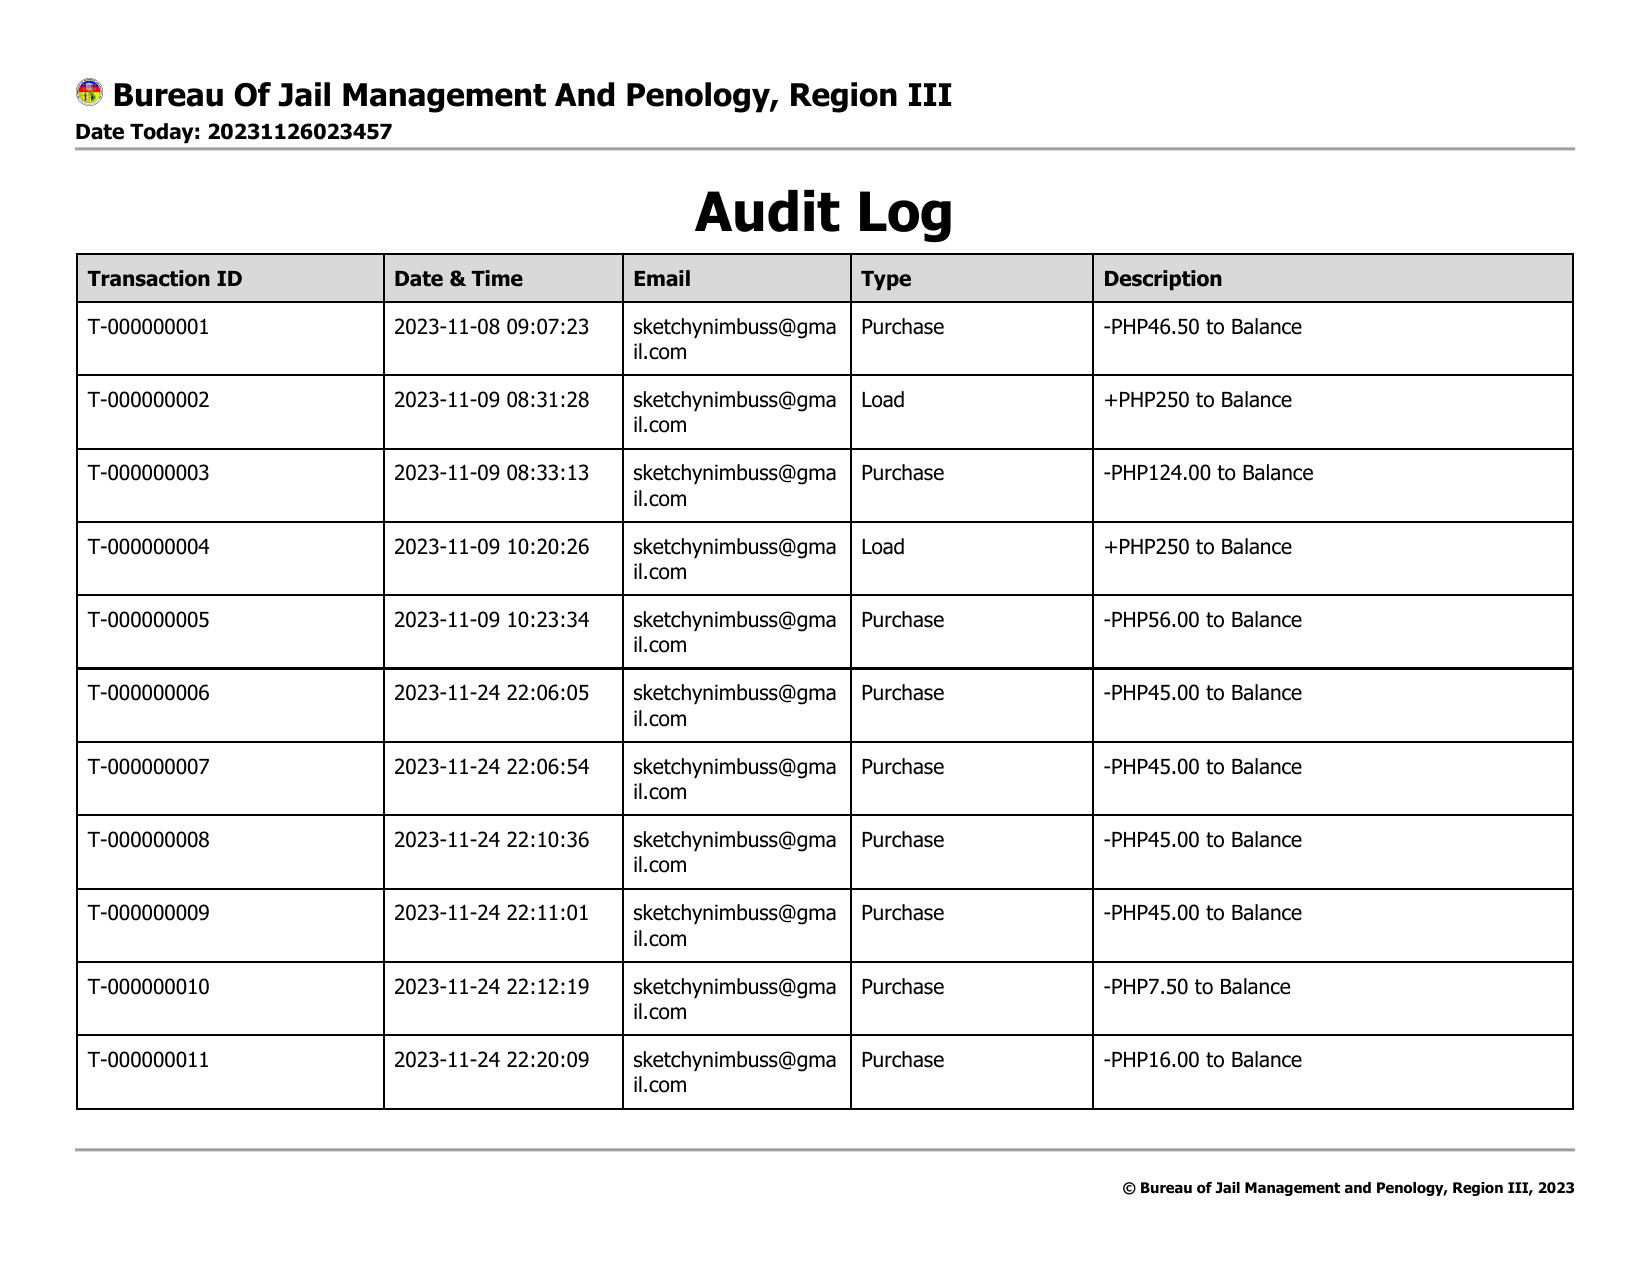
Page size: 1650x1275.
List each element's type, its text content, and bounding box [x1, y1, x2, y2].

table_header Transaction ID [78, 255, 383, 301]
table_cell Purchase [852, 303, 1092, 374]
table_cell -PHP46.50 to Balance [1094, 303, 1572, 374]
table_cell 2023-11-09 08:33:13 [385, 450, 622, 521]
table_cell sketchynimbuss@gmail.com [624, 450, 850, 521]
table_cell sketchynimbuss@gmail.com [624, 963, 850, 1034]
table_header Date & Time [385, 255, 622, 301]
table_cell T-000000002 [78, 376, 383, 447]
table_header Email [624, 255, 850, 301]
table_cell 2023-11-24 22:20:09 [385, 1036, 622, 1107]
table_cell 2023-11-24 22:06:54 [385, 743, 622, 814]
table_cell 2023-11-08 09:07:23 [385, 303, 622, 374]
table_cell -PHP7.50 to Balance [1094, 963, 1572, 1034]
table_cell -PHP124.00 to Balance [1094, 450, 1572, 521]
table_cell T-000000007 [78, 743, 383, 814]
table_cell -PHP45.00 to Balance [1094, 890, 1572, 961]
table_cell 2023-11-24 22:06:05 [385, 670, 622, 741]
table_cell T-000000003 [78, 450, 383, 521]
table_cell T-000000008 [78, 816, 383, 887]
table_header Type [852, 255, 1092, 301]
table_cell -PHP45.00 to Balance [1094, 670, 1572, 741]
table_cell T-000000004 [78, 523, 383, 594]
table_cell sketchynimbuss@gmail.com [624, 376, 850, 447]
table_cell +PHP250 to Balance [1094, 376, 1572, 447]
table_cell 2023-11-24 22:11:01 [385, 890, 622, 961]
table_cell sketchynimbuss@gmail.com [624, 523, 850, 594]
table_cell Purchase [852, 963, 1092, 1034]
table_cell -PHP45.00 to Balance [1094, 743, 1572, 814]
table_header Description [1094, 255, 1572, 301]
table_cell sketchynimbuss@gmail.com [624, 743, 850, 814]
table_cell -PHP45.00 to Balance [1094, 816, 1572, 887]
table_cell T-000000011 [78, 1036, 383, 1107]
table_cell sketchynimbuss@gmail.com [624, 1036, 850, 1107]
table_cell T-000000009 [78, 890, 383, 961]
table_cell 2023-11-24 22:10:36 [385, 816, 622, 887]
table_cell 2023-11-24 22:12:19 [385, 963, 622, 1034]
table_cell T-000000006 [78, 670, 383, 741]
table_cell sketchynimbuss@gmail.com [624, 596, 850, 667]
table_cell -PHP56.00 to Balance [1094, 596, 1572, 667]
table_cell T-000000005 [78, 596, 383, 667]
picture [75, 77, 104, 107]
table_cell Purchase [852, 1036, 1092, 1107]
table_cell Purchase [852, 743, 1092, 814]
table_cell +PHP250 to Balance [1094, 523, 1572, 594]
text Audit Log [75, 177, 1575, 243]
table_cell sketchynimbuss@gmail.com [624, 890, 850, 961]
table_cell Purchase [852, 450, 1092, 521]
table_cell -PHP16.00 to Balance [1094, 1036, 1572, 1107]
table_cell T-000000010 [78, 963, 383, 1034]
table_cell 2023-11-09 10:20:26 [385, 523, 622, 594]
table_cell 2023-11-09 08:31:28 [385, 376, 622, 447]
table_cell Purchase [852, 670, 1092, 741]
table_cell Load [852, 523, 1092, 594]
table_cell Load [852, 376, 1092, 447]
table_cell Purchase [852, 596, 1092, 667]
table_cell sketchynimbuss@gmail.com [624, 670, 850, 741]
table_cell sketchynimbuss@gmail.com [624, 303, 850, 374]
table_cell Purchase [852, 816, 1092, 887]
table_cell sketchynimbuss@gmail.com [624, 816, 850, 887]
table_cell Purchase [852, 890, 1092, 961]
table_cell 2023-11-09 10:23:34 [385, 596, 622, 667]
table_cell T-000000001 [78, 303, 383, 374]
